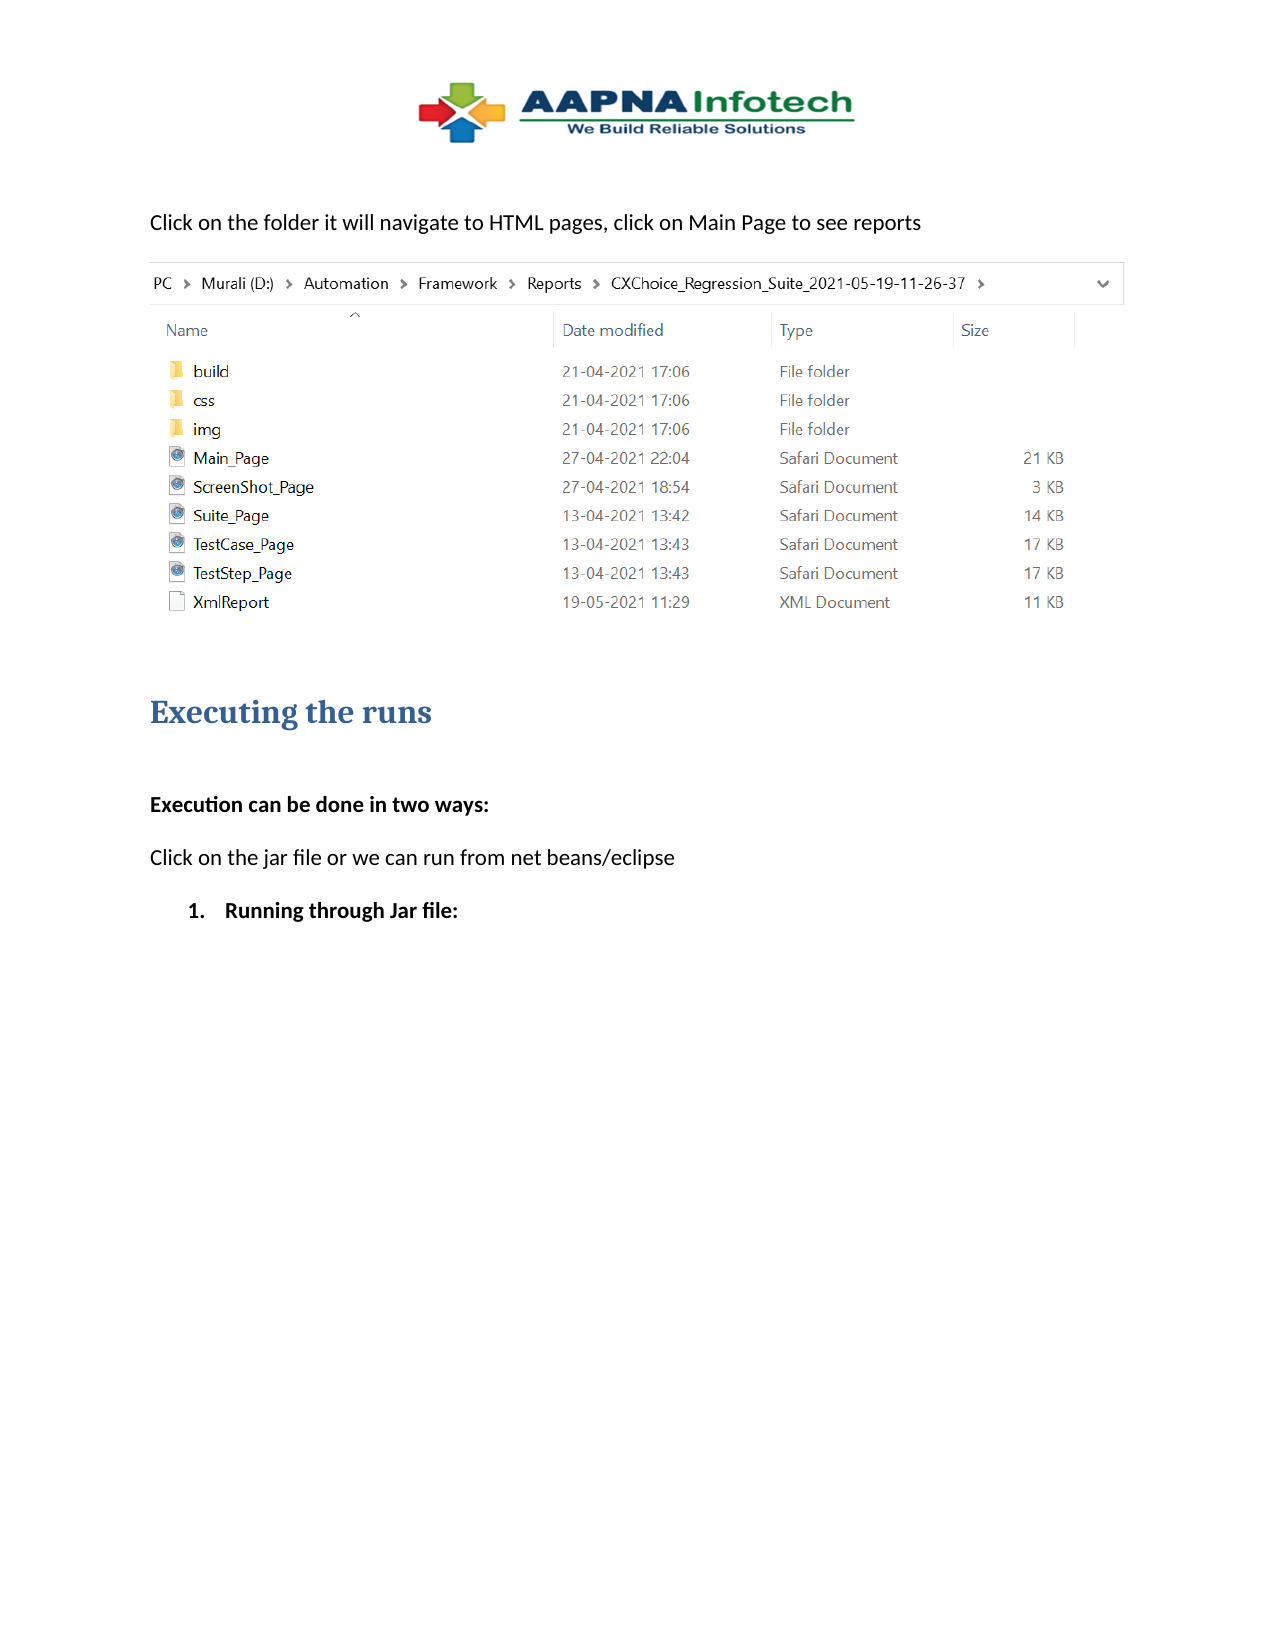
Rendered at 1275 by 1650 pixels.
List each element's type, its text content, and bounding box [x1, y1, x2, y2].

subtitle Executing the runs [150, 693, 1125, 732]
text Execution can be done in two ways: [150, 790, 1125, 818]
list Running through Jar file: [187, 896, 1125, 924]
picture [150, 261, 1125, 665]
text Click on the folder it will navigate to HTML pages, click on Main Page to see reports [150, 208, 1125, 236]
picture [411, 75, 864, 155]
text Click on the jar file or we can run from net beans/eclipse [150, 843, 1125, 871]
